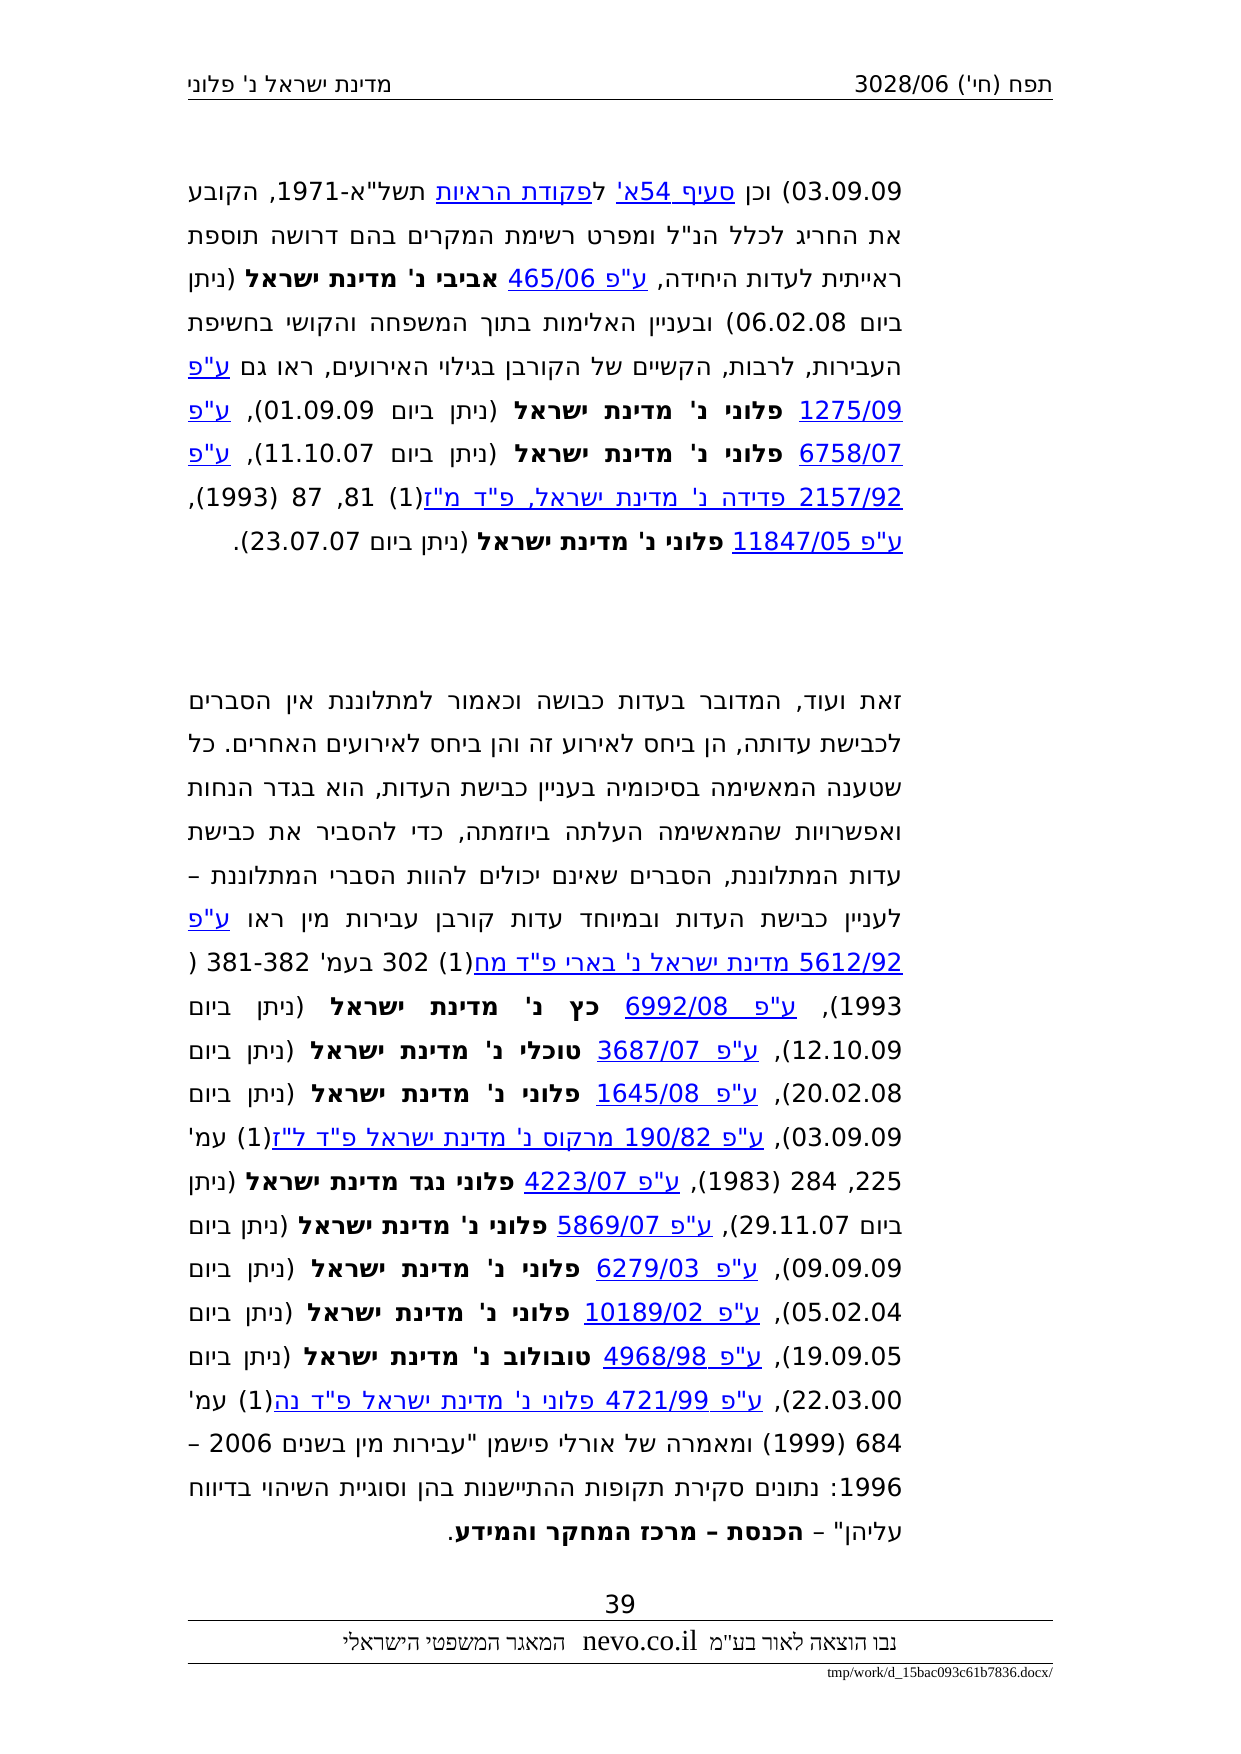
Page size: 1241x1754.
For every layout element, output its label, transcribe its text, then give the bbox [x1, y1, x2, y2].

text זאת ועוד, המדובר בעדות כבושה וכאמור למתלוננת אין הסברים לכבישת עדותה, הן ביחס לאירוע זה והן ביחס לאירועים האחרים. כל שטענה המאשימה בסיכומיה בעניין כבישת העדות, הוא בגדר הנחות ואפשרויות שהמאשימה העלתה ביוזמתה, כדי להסביר את כבישת עדות המתלוננת, הסברים שאינם יכולים להוות הסברי המתלוננת – לעניין כבישת העדות ובמיוחד עדות קורבן עבירות מין ראו ע"פ 5612/92 מדינת ישראל נ' בארי פ"ד מח(1) 302 בעמ' 381-382 (1993), ע"פ 6992/08 כץ נ' מדינת ישראל (ניתן ביום 12.10.09), ע"פ 3687/07 טוכלי נ' מדינת ישראל (ניתן ביום 20.02.08), ע"פ 1645/08 פלוני נ' מדינת ישראל (ניתן ביום 03.09.09), ע"פ 190/82 מרקוס נ' מדינת ישראל פ"ד ל"ז(1) עמ' 225, 284 (1983), ע"פ 4223/07 פלוני נגד מדינת ישראל (ניתן ביום 29.11.07), ע"פ 5869/07 פלוני נ' מדינת ישראל (ניתן ביום 09.09.09), ע"פ 6279/03 פלוני נ' מדינת ישראל (ניתן ביום 05.02.04), ע"פ 10189/02 פלוני נ' מדינת ישראל (ניתן ביום 19.09.05), ע"פ 4968/98 טובולוב נ' מדינת ישראל (ניתן ביום 22.03.00), ע"פ 4721/99 פלוני נ' מדינת ישראל פ"ד נה(1) עמ' 684 (1999) ומאמרה של אורלי פישמן "עבירות מין בשנים 2006 – 1996: נתונים סקירת תקופות ההתיישנות בהן וסוגיית השיהוי בדיווח עליהן" – הכנסת – מרכז המחקר והמידע. [187, 686, 903, 1546]
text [187, 177, 903, 556]
